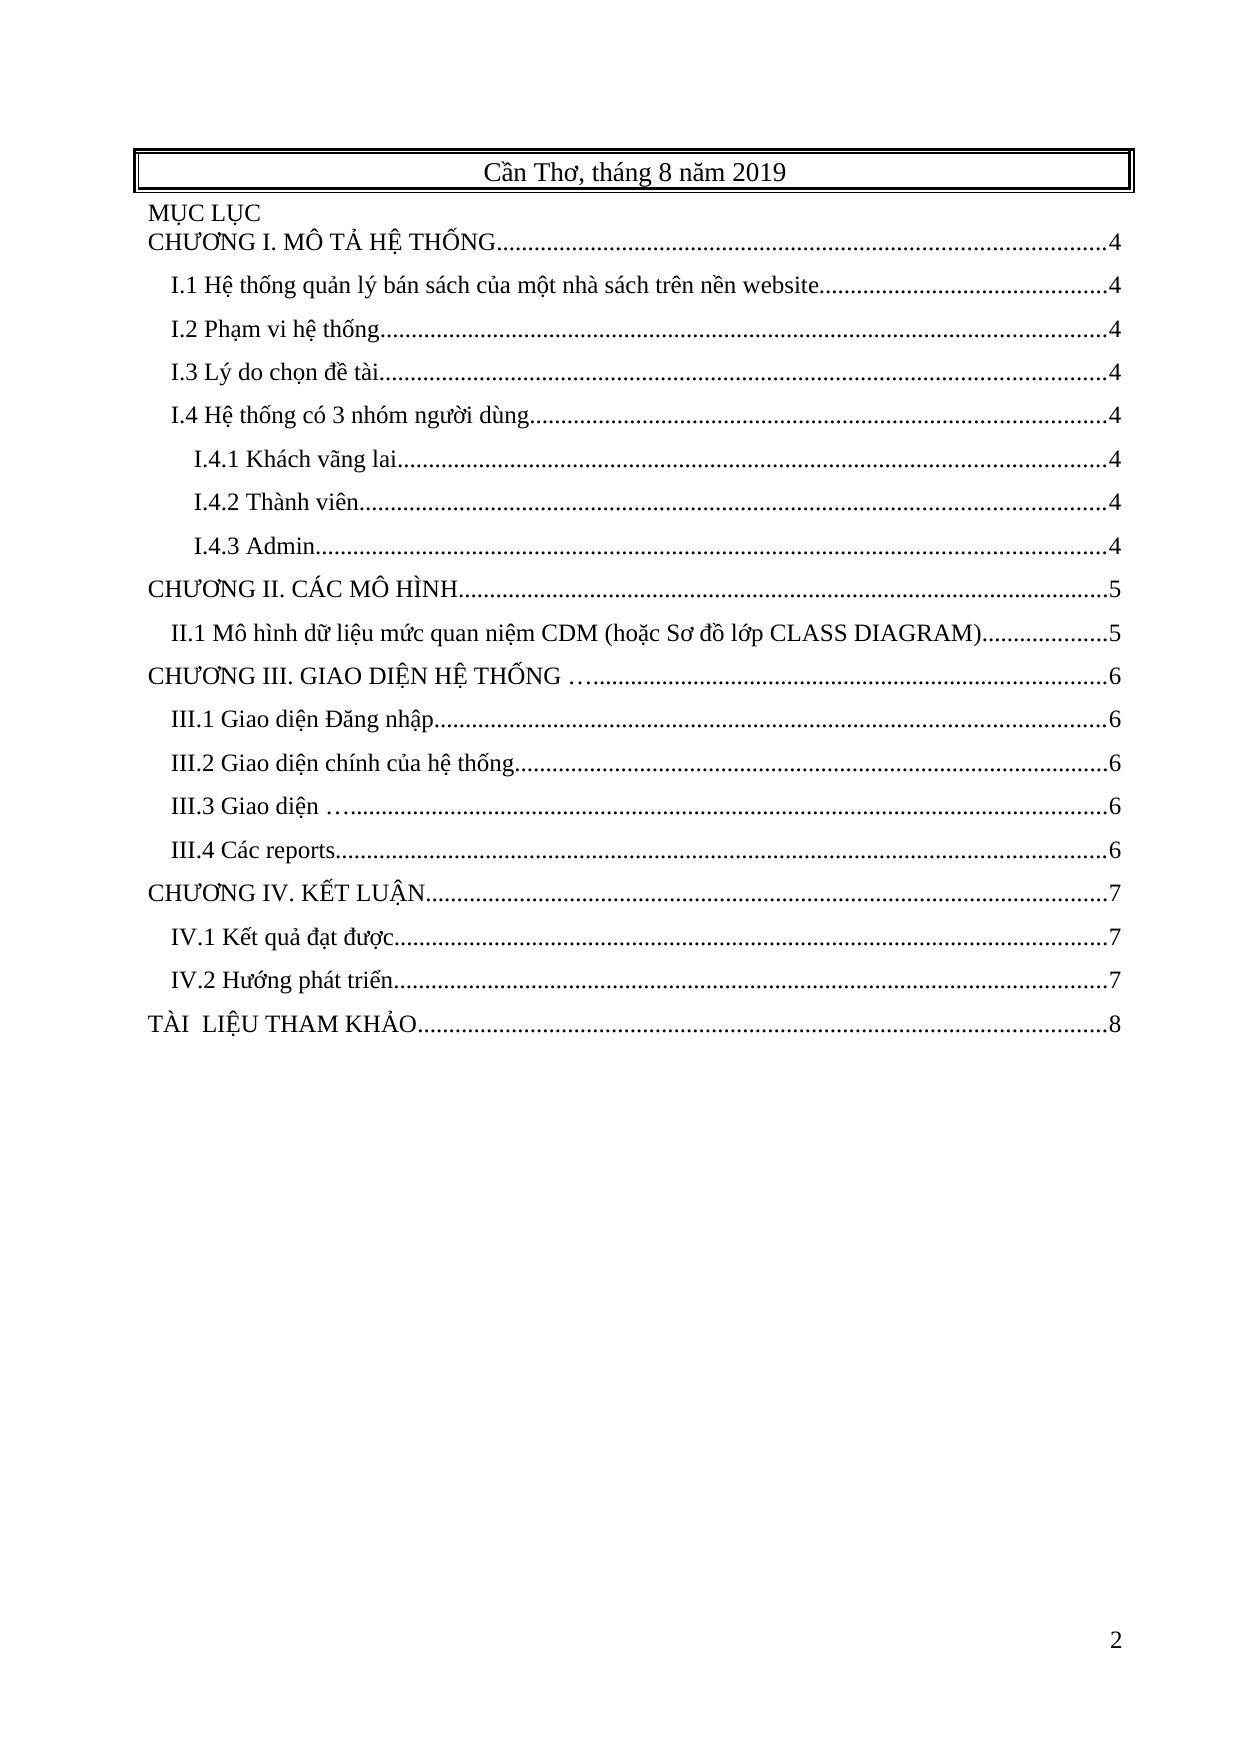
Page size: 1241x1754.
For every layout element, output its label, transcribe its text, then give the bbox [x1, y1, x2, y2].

text Cần Thơ, tháng 8 năm 2019 [139, 154, 1128, 187]
